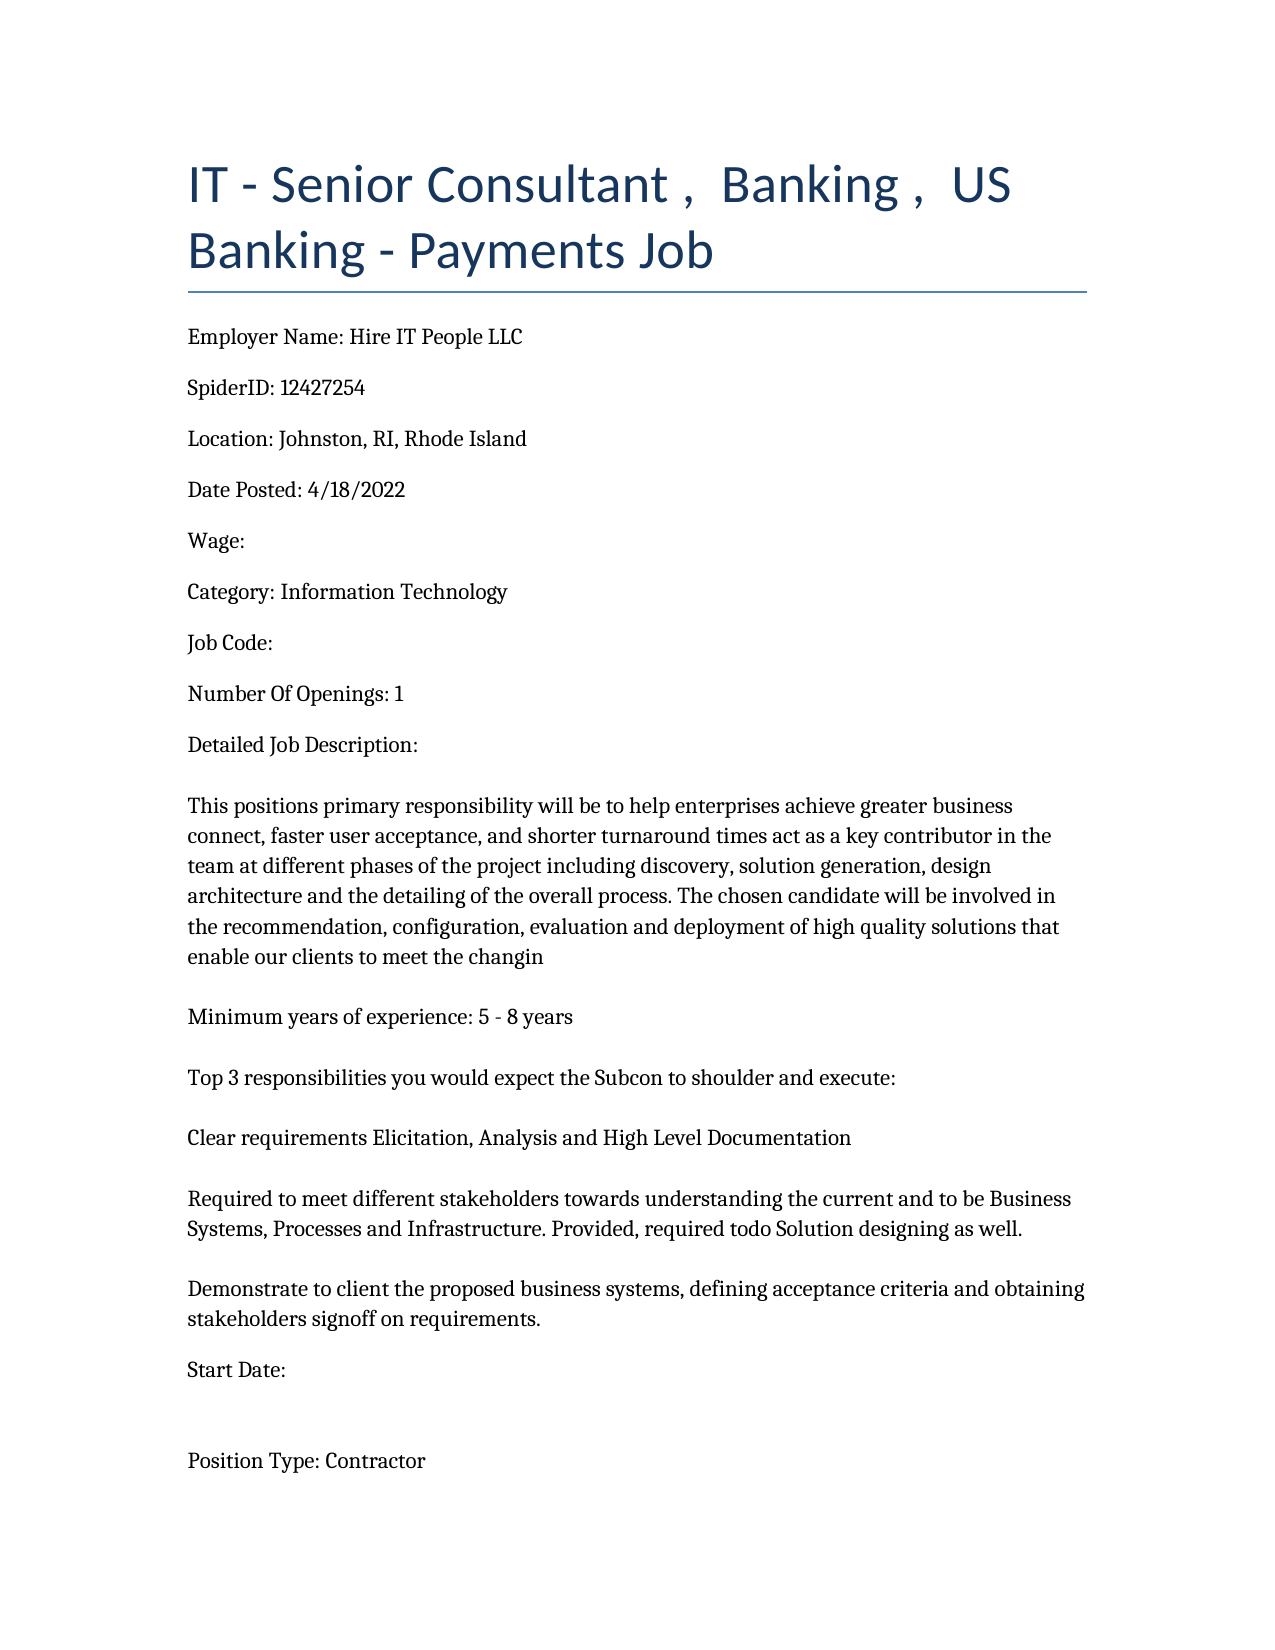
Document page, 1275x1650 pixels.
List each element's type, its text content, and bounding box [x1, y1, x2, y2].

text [187, 1357, 1087, 1474]
text SpiderID: 12427254 [187, 375, 1087, 401]
text Location: Johnston, RI, Rhode Island [187, 426, 1087, 452]
text Employer Name: Hire IT People LLC [187, 324, 1087, 350]
text Detailed Job Description: This positions primary responsibility will be to help enterprises achieve greater business connect, faster user acceptance, and shorter turnaround times act as a key contributor in the team at different phases of the project including discovery, solution generation, design architecture and the detailing of the overall process. The chosen candidate will be involved in the recommendation, configuration, evaluation and deployment of high quality solutions that enable our clients to meet the changin Minimum years of experience: 5 - 8 years Top 3 responsibilities you would expect the Subcon to shoulder and execute: Clear requirements Elicitation, Analysis and High Level Documentation Required to meet different stakeholders towards understanding the current and to be Business Systems, Processes and Infrastructure. Provided, required todo Solution designing as well. Demonstrate to client the proposed business systems, defining acceptance criteria and obtaining stakeholders signoff on requirements. [187, 732, 1087, 1333]
text Category: Information Technology [187, 579, 1087, 606]
text Wage: [187, 528, 1087, 554]
title IT - Senior Consultant , Banking , US Banking - Payments Job [187, 150, 1087, 293]
text Date Posted: 4/18/2022 [187, 477, 1087, 503]
text Number Of Openings: 1 [187, 681, 1087, 708]
text Job Code: [187, 630, 1087, 657]
